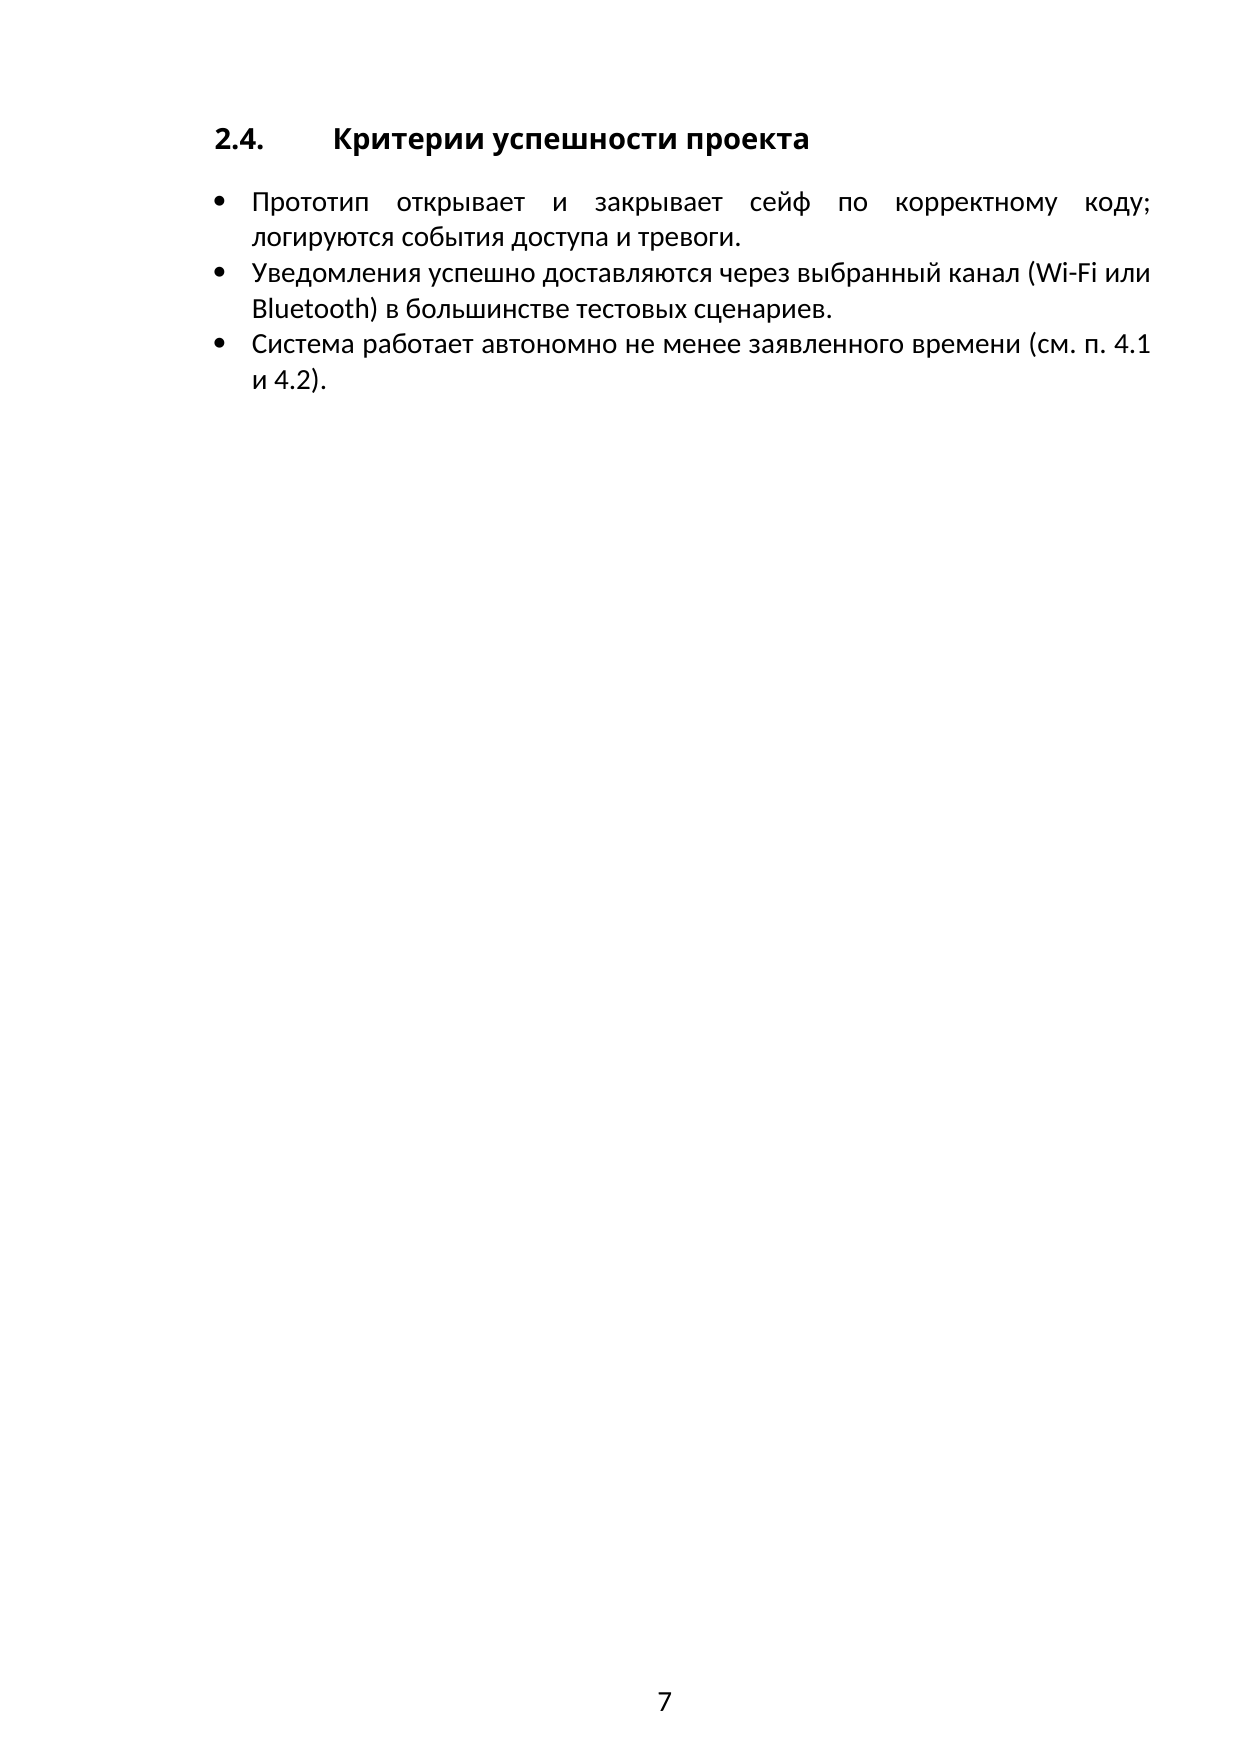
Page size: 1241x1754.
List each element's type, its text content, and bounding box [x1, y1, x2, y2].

list Прототип открывает и закрывает сейф по корректному коду; логируются события доступа и тревоги. [214, 183, 1152, 254]
list Система работает автономно не менее заявленного времени (см. п. 4.1 и 4.2). [214, 325, 1152, 397]
subtitle Критерии успешности проекта [214, 118, 1152, 158]
list Уведомления успешно доставляются через выбранный канал (Wi-Fi или Bluetooth) в большинстве тестовых сценариев. [214, 254, 1152, 325]
